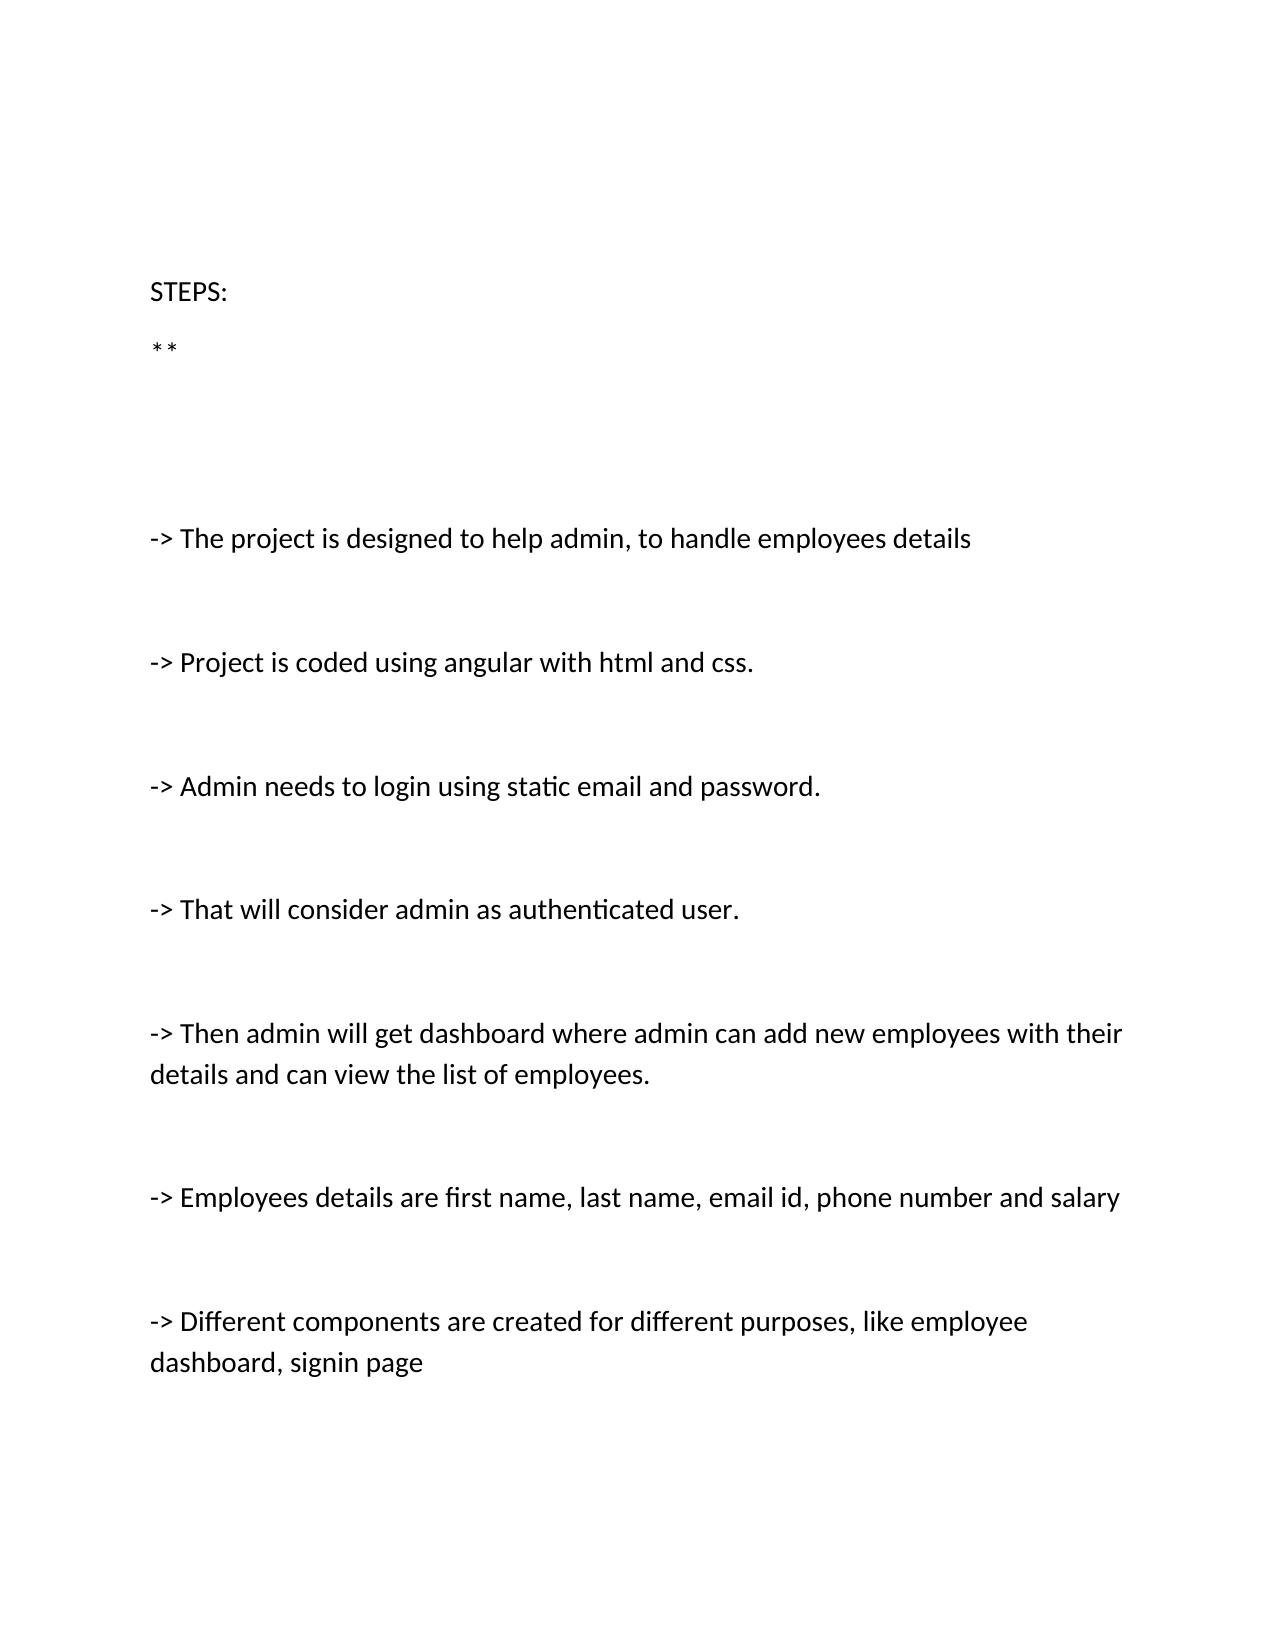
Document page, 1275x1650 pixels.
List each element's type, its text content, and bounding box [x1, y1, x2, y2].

text -> Admin needs to login using static email and password. [150, 768, 1125, 803]
text -> Different components are created for different purposes, like employee dashboard, signin page [150, 1303, 1125, 1379]
text -> Then admin will get dashboard where admin can add new employees with their details and can view the list of employees. [150, 1015, 1125, 1091]
text -> That will consider admin as authenticated user. [150, 891, 1125, 927]
text STEPS: [150, 273, 1125, 309]
text -> Project is coded using angular with html and css. [150, 644, 1125, 680]
text ** [150, 335, 1125, 371]
text -> Employees details are first name, last name, email id, phone number and salary [150, 1179, 1125, 1215]
text -> The project is designed to help admin, to handle employees details [150, 521, 1125, 556]
